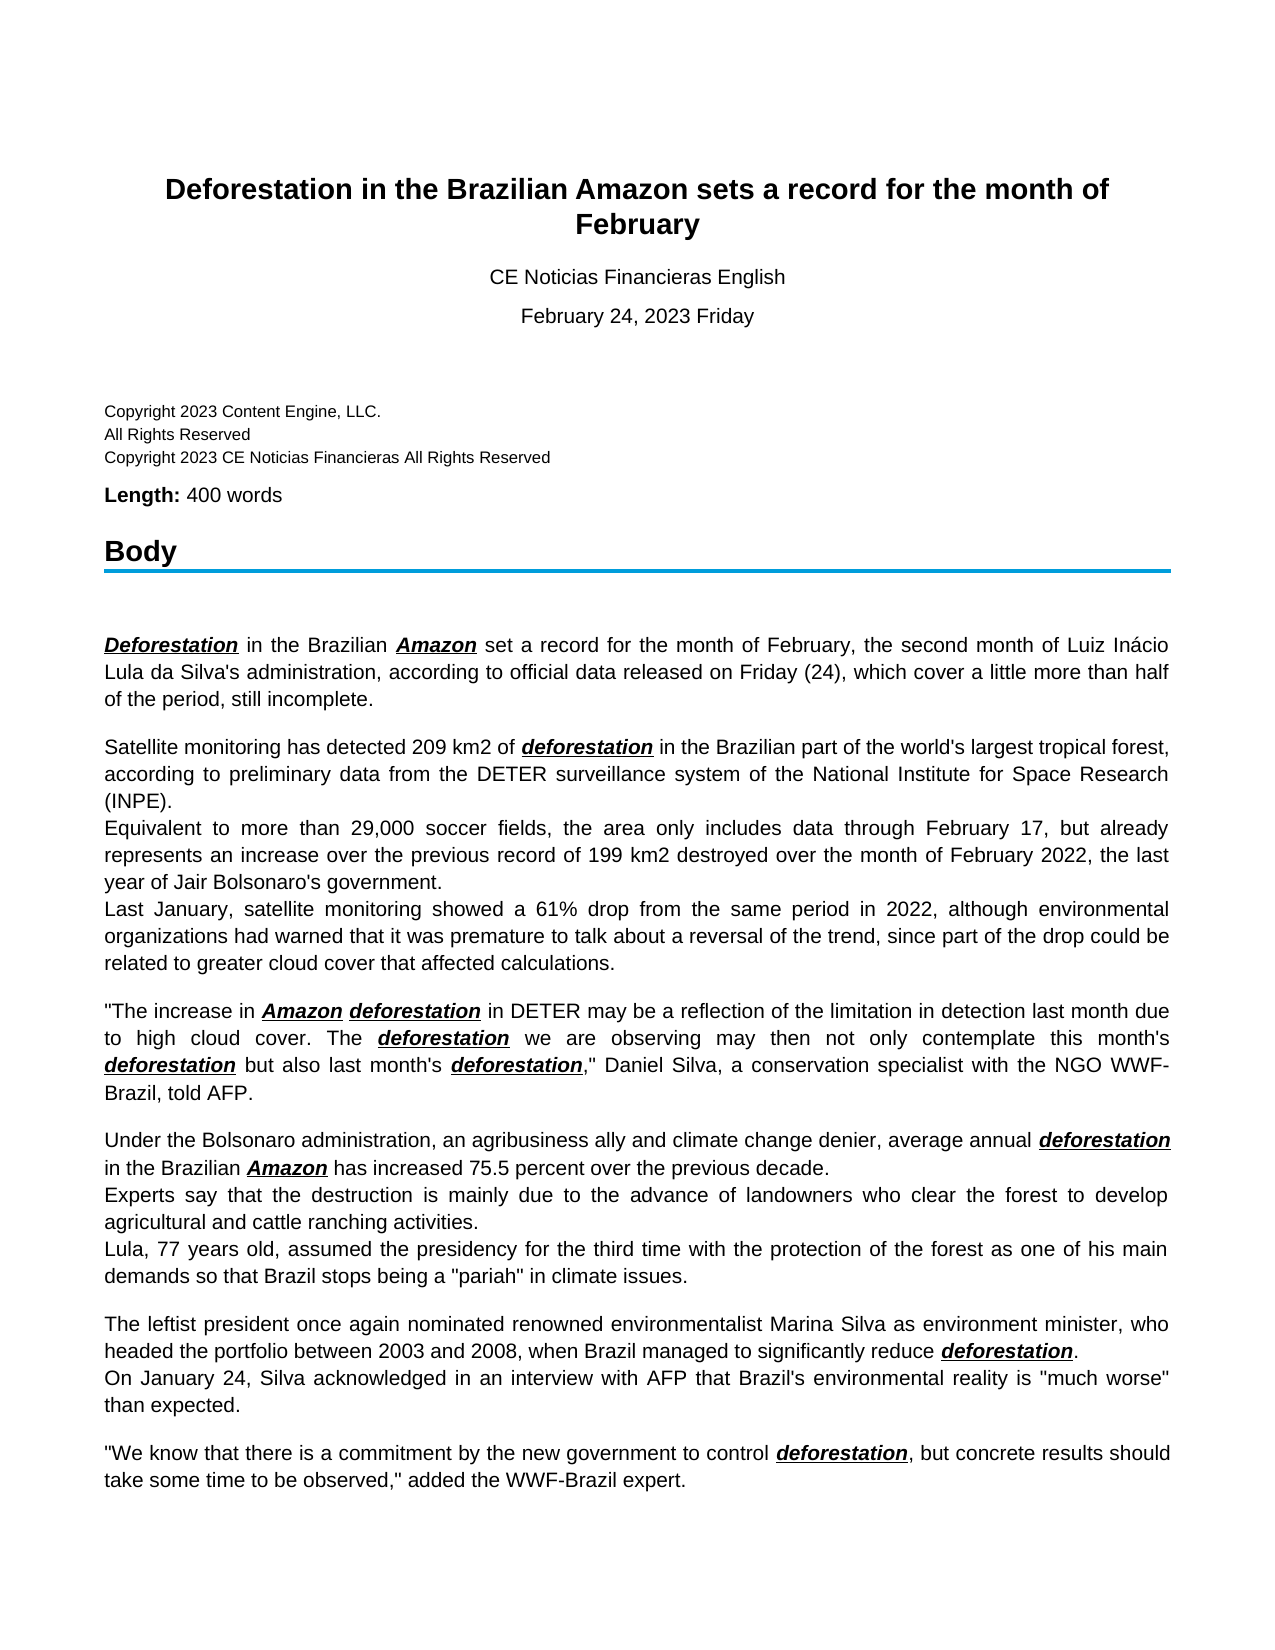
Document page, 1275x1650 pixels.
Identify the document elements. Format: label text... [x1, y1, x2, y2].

text "The increase in Amazon deforestation in DETER may be a reflection of the limitation in detection last month due to high cloud cover. The deforestation we are observing may then not only contemplate this month's deforestation but also last month's deforestation," Daniel Silva, a conservation specialist with the NGO WWF-Brazil, told AFP. [104, 996, 1171, 1104]
text Satellite monitoring has detected 209 km2 of deforestation in the Brazilian part of the world's largest tropical forest, according to preliminary data from the DETER surveillance system of the National Institute for Space Research (INPE). [104, 731, 1171, 813]
text The leftist president once again nominated renowned environmentalist Marina Silva as environment minister, who headed the portfolio between 2003 and 2008, when Brazil managed to significantly reduce deforestation. [104, 1308, 1171, 1363]
text All Rights Reserved [104, 421, 1171, 444]
text CE Noticias Financieras English [104, 262, 1171, 289]
text Equivalent to more than 29,000 soccer fields, the area only includes data through February 17, but already represents an increase over the previous record of 199 km2 destroyed over the month of February 2022, the last year of Jair Bolsonaro's government. [104, 813, 1171, 894]
text Copyright 2023 CE Noticias Financieras All Rights Reserved [104, 444, 1171, 467]
text Length: 400 words [104, 479, 1171, 507]
text Deforestation in the Brazilian Amazon set a record for the month of February, the second month of Luiz Inácio Lula da Silva's administration, according to official data released on Friday (24), which cover a little more than half of the period, still incomplete. [104, 629, 1171, 711]
text Copyright 2023 Content Engine, LLC. [104, 369, 1171, 421]
text On January 24, Silva acknowledged in an interview with AFP that Brazil's environmental reality is "much worse" than expected. [104, 1363, 1171, 1417]
text Last January, satellite monitoring showed a 61% drop from the same period in 2022, although environmental organizations had warned that it was premature to talk about a reversal of the trend, since part of the drop could be related to greater cloud cover that affected calculations. [104, 894, 1171, 975]
text February 24, 2023 Friday [104, 301, 1171, 328]
subtitle Deforestation in the Brazilian Amazon sets a record for the month of February [104, 170, 1171, 241]
text "We know that there is a commitment by the new government to control deforestation, but concrete results should take some time to be observed," added the WWF-Brazil expert. [104, 1438, 1171, 1492]
text Under the Bolsonaro administration, an agribusiness ally and climate change denier, average annual deforestation in the Brazilian Amazon has increased 75.5 percent over the previous decade. [104, 1125, 1171, 1179]
text Body [104, 532, 1171, 567]
text Lula, 77 years old, assumed the presidency for the third time with the protection of the forest as one of his main demands so that Brazil stops being a "pariah" in climate issues. [104, 1233, 1171, 1288]
text Experts say that the destruction is mainly due to the advance of landowners who clear the forest to develop agricultural and cattle ranching activities. [104, 1179, 1171, 1233]
